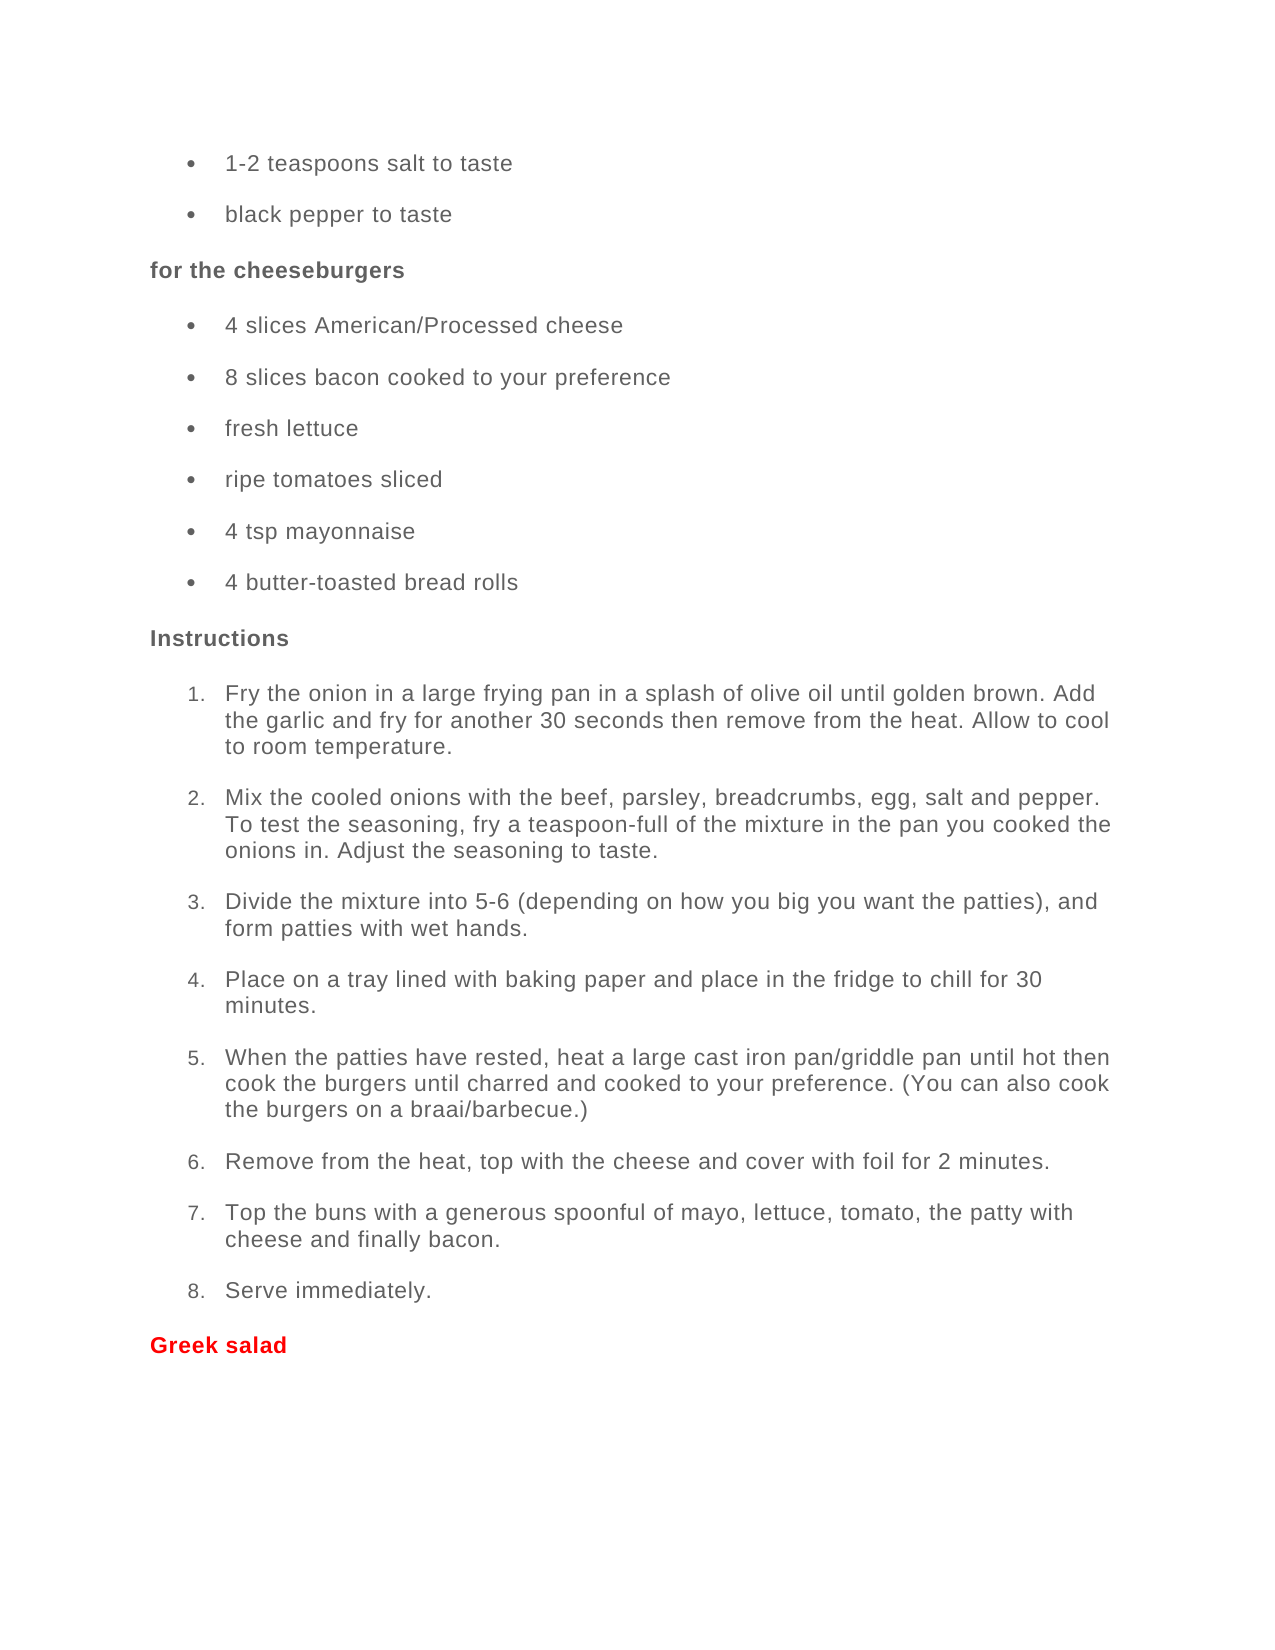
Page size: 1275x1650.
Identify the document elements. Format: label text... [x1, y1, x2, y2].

list 4 slices American/Processed cheese [187, 312, 1125, 339]
list Serve immediately. [187, 1277, 1125, 1303]
text for the cheeseburgers [150, 257, 1125, 283]
list fresh lettuce [187, 415, 1125, 441]
list Mix the cooled onions with the beef, parsley, breadcrumbs, egg, salt and pepper. To test the seasoning, fry a teaspoon-full of the mixture in the pan you cooked the onions in. Adjust the seasoning to taste. [187, 784, 1125, 863]
list black pepper to taste [187, 201, 1125, 228]
list 1-2 teaspoons salt to taste [187, 150, 1125, 176]
list Fry the onion in a large frying pan in a splash of olive oil until golden brown. Add the garlic and fry for another 30 seconds then remove from the heat. Allow to cool to room temperature. [187, 680, 1125, 759]
list Place on a tray lined with baking paper and place in the fridge to chill for 30 minutes. [187, 966, 1125, 1019]
list When the patties have rested, heat a large cast iron pan/griddle pan until hot then cook the burgers until charred and cooked to your preference. (You can also cook the burgers on a braai/barbecue.) [187, 1044, 1125, 1123]
list 8 slices bacon cooked to your preference [187, 364, 1125, 390]
text Instructions [150, 625, 1125, 651]
list ripe tomatoes sliced [187, 466, 1125, 493]
list Remove from the heat, top with the cheese and cover with foil for 2 minutes. [187, 1148, 1125, 1174]
list Divide the mixture into 5-6 (depending on how you big you want the patties), and form patties with wet hands. [187, 888, 1125, 941]
list 4 tsp mayonnaise [187, 518, 1125, 544]
list 4 butter-toasted bread rolls [187, 569, 1125, 596]
list Top the buns with a generous spoonful of mayo, lettuce, tomato, the patty with cheese and finally bacon. [187, 1199, 1125, 1252]
text Greek salad [150, 1332, 1125, 1359]
